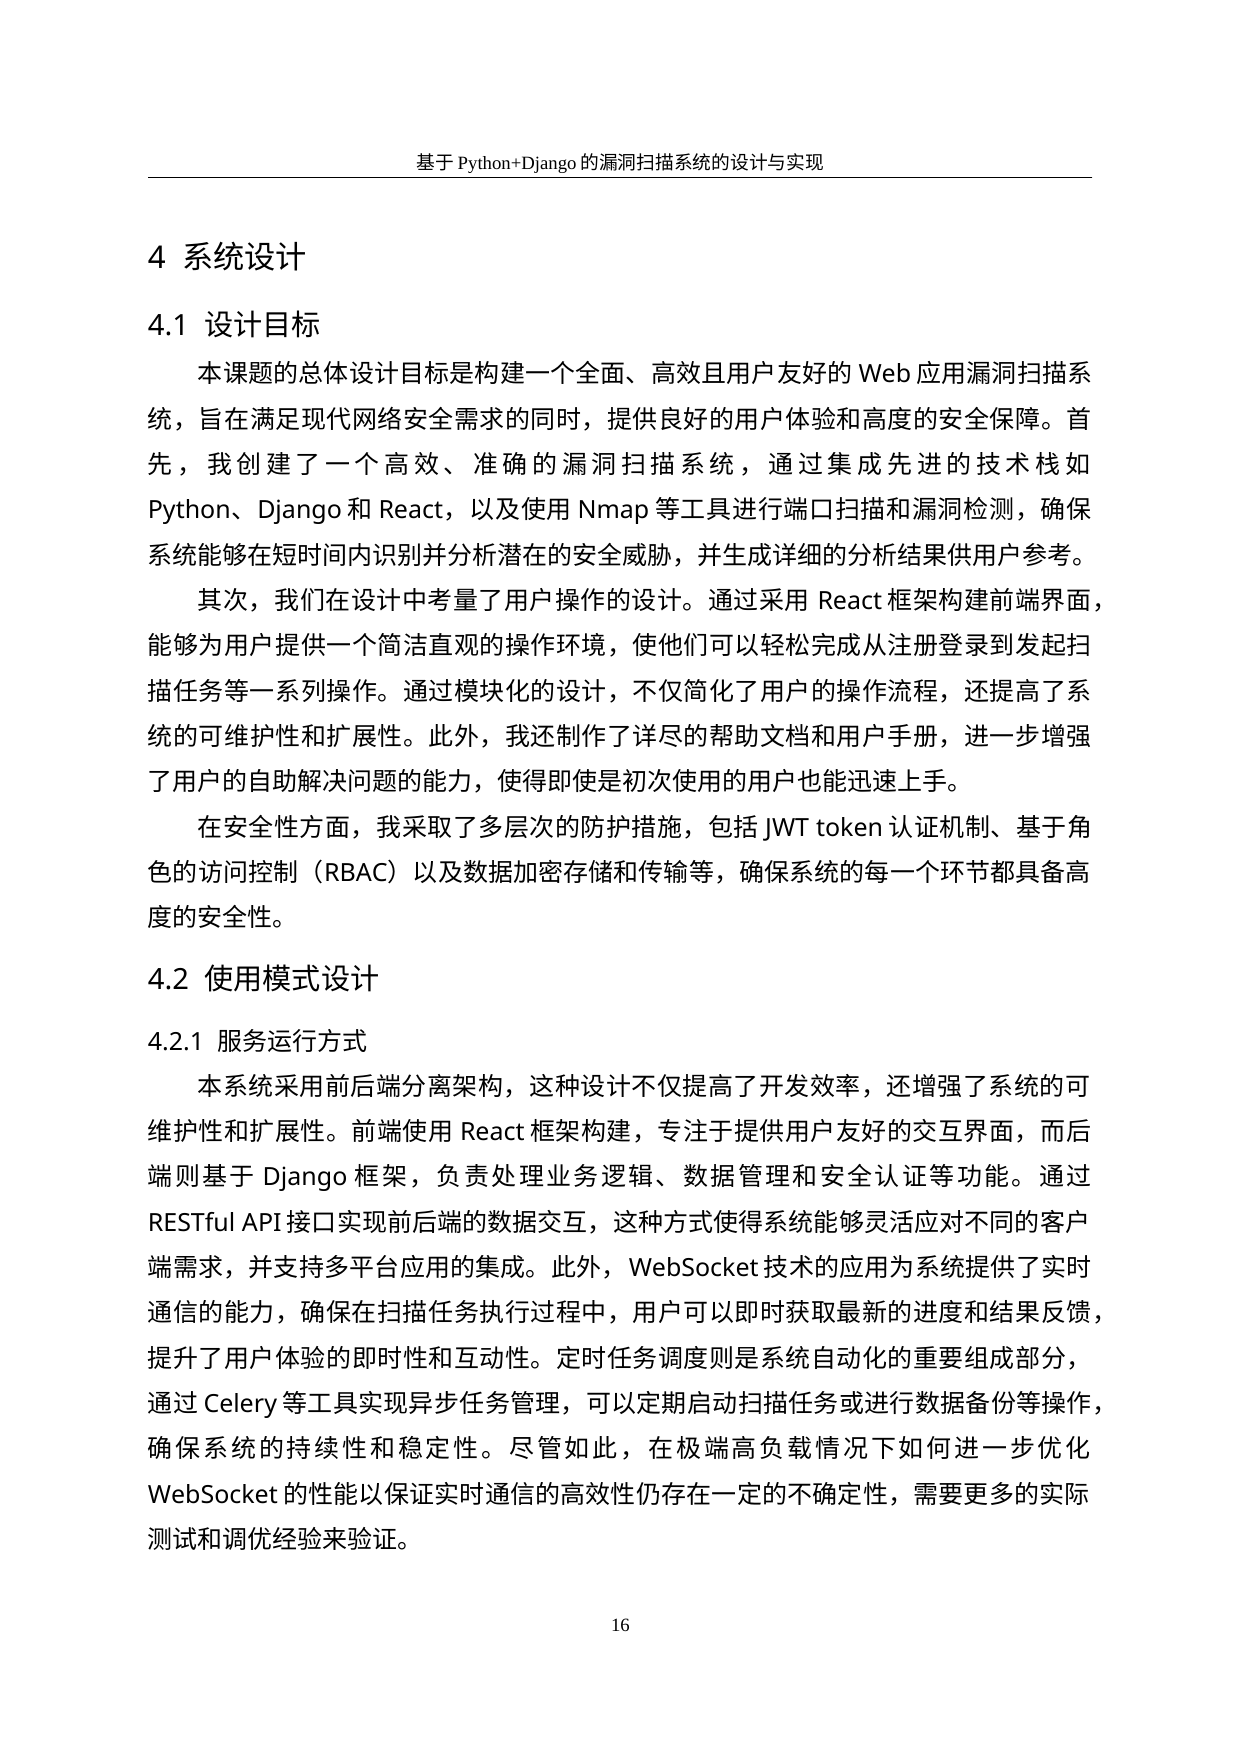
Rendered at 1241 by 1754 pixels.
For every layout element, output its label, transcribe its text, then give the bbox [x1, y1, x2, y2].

text 本系统采用前后端分离架构，这种设计不仅提高了开发效率，还增强了系统的可维护性和扩展性。前端使用React框架构建，专注于提供用户友好的交互界面，而后端则基于Django框架，负责处理业务逻辑、数据管理和安全认证等功能。通过RESTful API接口实现前后端的数据交互，这种方式使得系统能够灵活应对不同的客户端需求，并支持多平台应用的集成。此外，WebSocket技术的应用为系统提供了实时通信的能力，确保在扫描任务执行过程中，用户可以即时获取最新的进度和结果反馈，提升了用户体验的即时性和互动性。定时任务调度则是系统自动化的重要组成部分，通过Celery等工具实现异步任务管理，可以定期启动扫描任务或进行数据备份等操作，确保系统的持续性和稳定性。尽管如此，在极端高负载情况下如何进一步优化WebSocket的性能以保证实时通信的高效性仍存在一定的不确定性，需要更多的实际测试和调优经验来验证。 [148, 1066, 1092, 1556]
subtitle 使用模式设计 [148, 956, 1092, 998]
subtitle 服务运行方式 [148, 1021, 1092, 1057]
subtitle 系统设计 [148, 232, 1092, 277]
text 在安全性方面，我采取了多层次的防护措施，包括JWT token认证机制、基于角色的访问控制（RBAC）以及数据加密存储和传输等，确保系统的每一个环节都具备高度的安全性。 [148, 807, 1092, 934]
subtitle 设计目标 [148, 301, 1092, 343]
text 本课题的总体设计目标是构建一个全面、高效且用户友好的Web应用漏洞扫描系统，旨在满足现代网络安全需求的同时，提供良好的用户体验和高度的安全保障。首先，我创建了一个高效、准确的漏洞扫描系统，通过集成先进的技术栈如Python、Django和React，以及使用Nmap等工具进行端口扫描和漏洞检测，确保系统能够在短时间内识别并分析潜在的安全威胁，并生成详细的分析结果供用户参考。 [148, 354, 1092, 571]
text 其次，我们在设计中考量了用户操作的设计。通过采用React框架构建前端界面，能够为用户提供一个简洁直观的操作环境，使他们可以轻松完成从注册登录到发起扫描任务等一系列操作。通过模块化的设计，不仅简化了用户的操作流程，还提高了系统的可维护性和扩展性。此外，我还制作了详尽的帮助文档和用户手册，进一步增强了用户的自助解决问题的能力，使得即使是初次使用的用户也能迅速上手。 [148, 581, 1092, 798]
